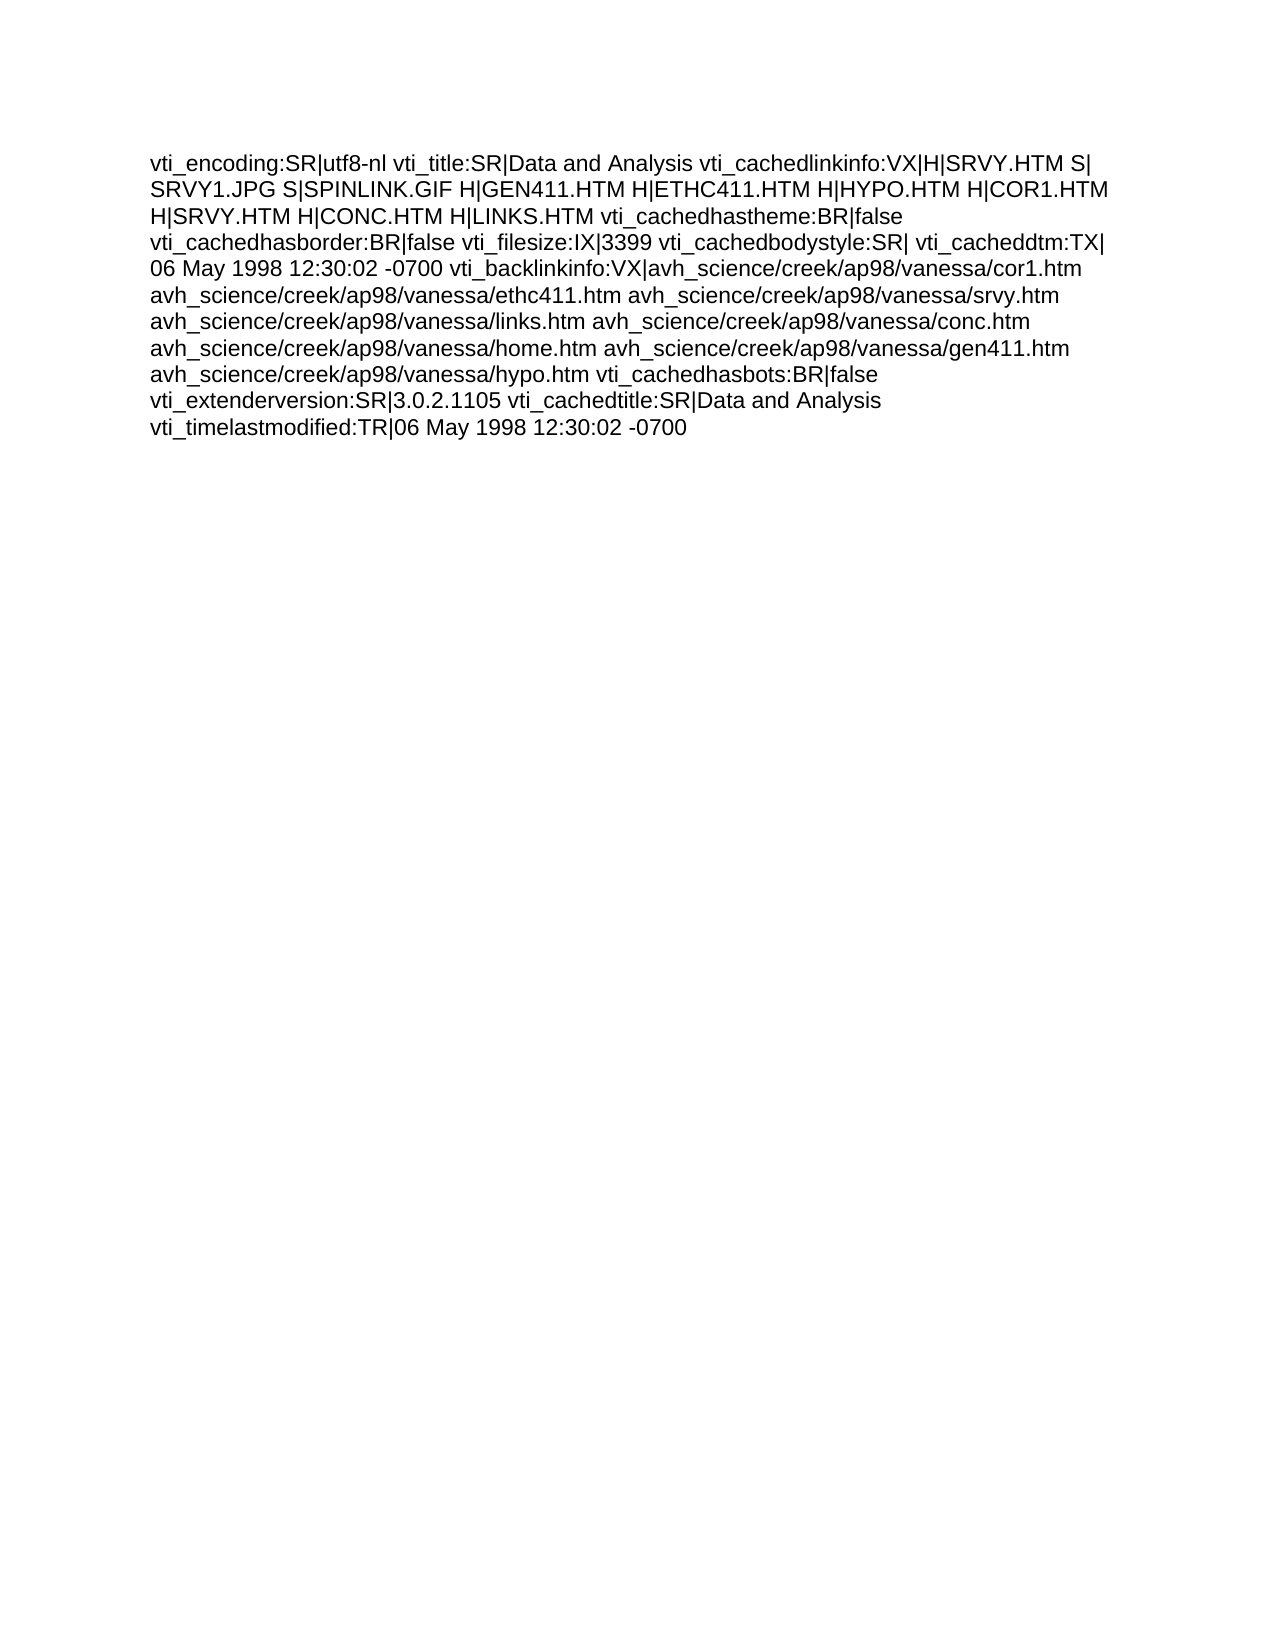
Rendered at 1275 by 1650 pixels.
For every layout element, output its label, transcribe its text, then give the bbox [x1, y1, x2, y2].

text vti_encoding:SR|utf8-nl vti_title:SR|Data and Analysis vti_cachedlinkinfo:VX|H|SRVY.HTM S|SRVY1.JPG S|SPINLINK.GIF H|GEN411.HTM H|ETHC411.HTM H|HYPO.HTM H|COR1.HTM H|SRVY.HTM H|CONC.HTM H|LINKS.HTM vti_cachedhastheme:BR|false vti_cachedhasborder:BR|false vti_filesize:IX|3399 vti_cachedbodystyle:SR| vti_cacheddtm:TX|06 May 1998 12:30:02 -0700 vti_backlinkinfo:VX|avh_science/creek/ap98/vanessa/cor1.htm avh_science/creek/ap98/vanessa/ethc411.htm avh_science/creek/ap98/vanessa/srvy.htm avh_science/creek/ap98/vanessa/links.htm avh_science/creek/ap98/vanessa/conc.htm avh_science/creek/ap98/vanessa/home.htm avh_science/creek/ap98/vanessa/gen411.htm avh_science/creek/ap98/vanessa/hypo.htm vti_cachedhasbots:BR|false vti_extenderversion:SR|3.0.2.1105 vti_cachedtitle:SR|Data and Analysis vti_timelastmodified:TR|06 May 1998 12:30:02 -0700 [150, 150, 1125, 440]
